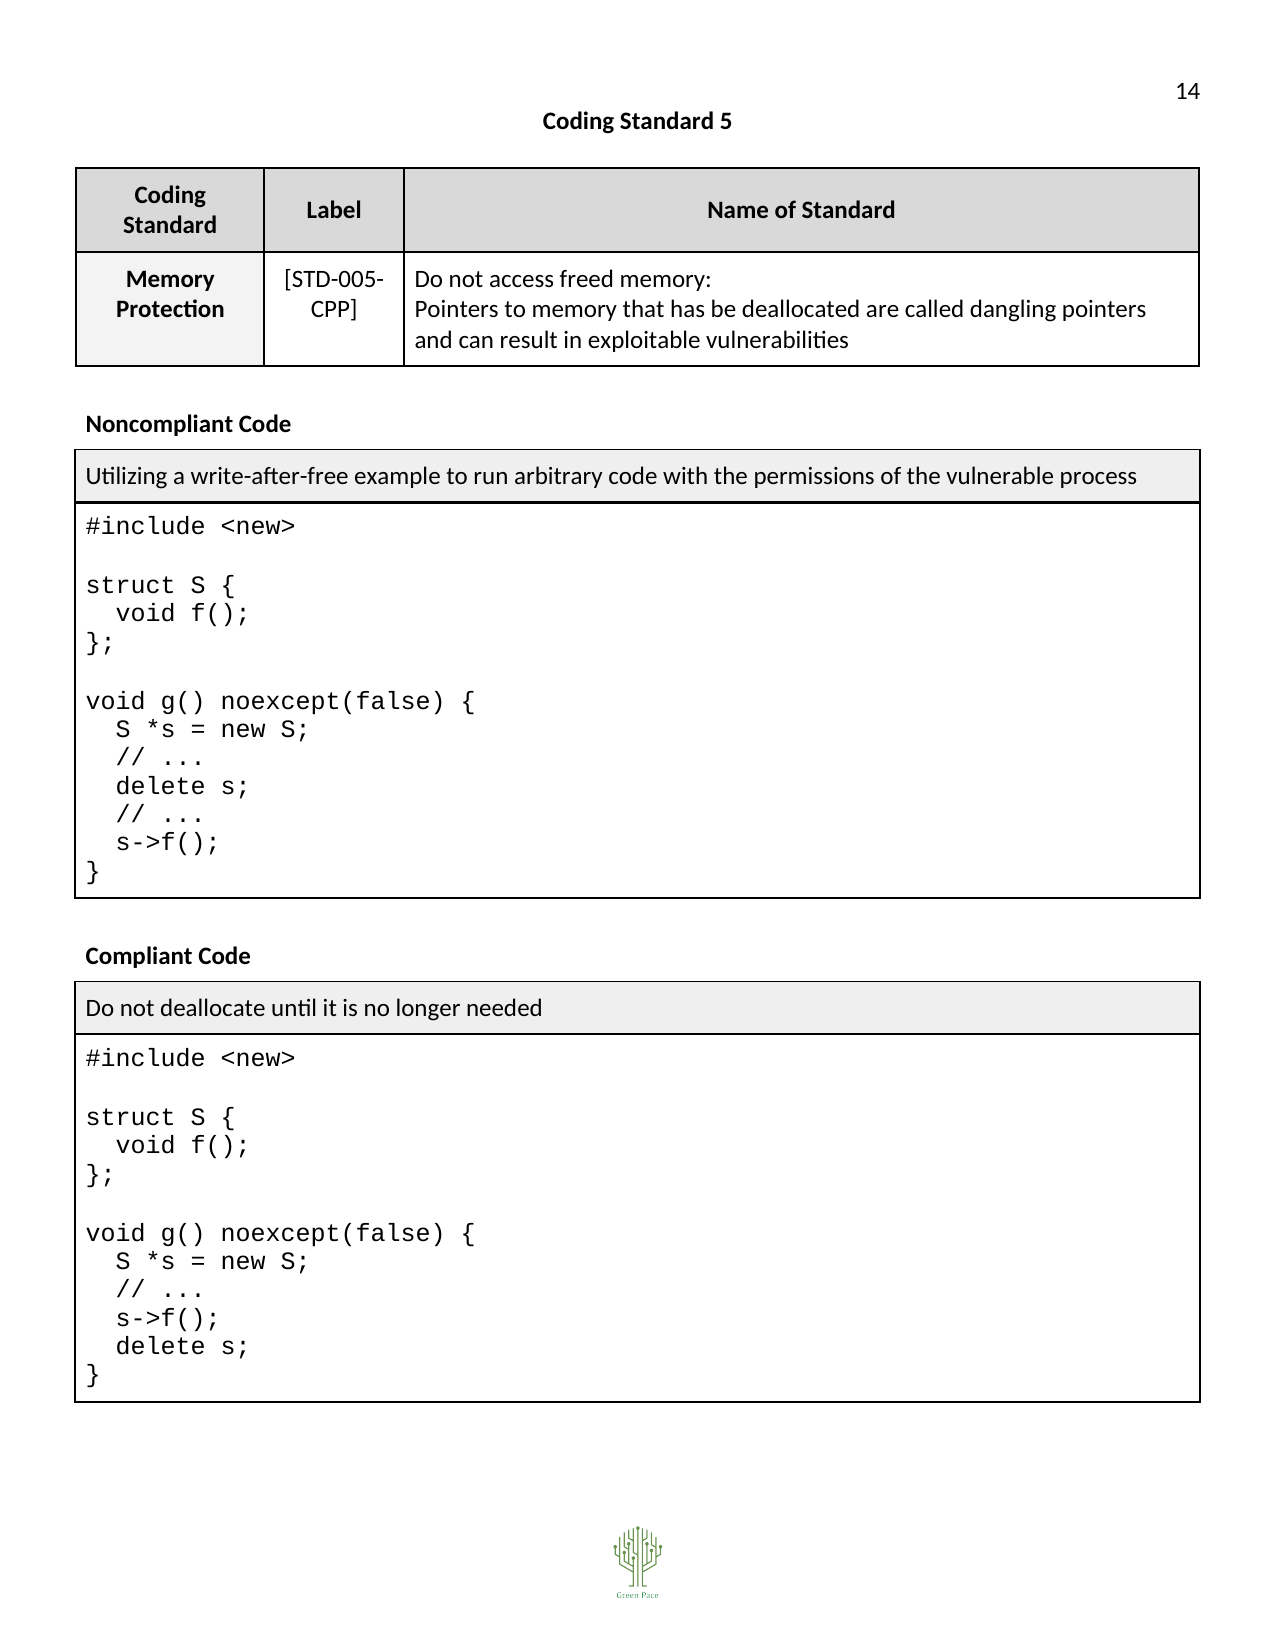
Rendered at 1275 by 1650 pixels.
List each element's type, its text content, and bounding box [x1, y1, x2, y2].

table_cell Do not access freed memory: Pointers to memory that has be deallocated are called dangling pointers and can result in exploitable vulnerabilities [405, 253, 1198, 365]
table_header Coding Standard [77, 169, 263, 251]
table_header Noncompliant Code [75, 398, 1200, 449]
subtitle Coding Standard 5 [75, 106, 1200, 136]
table_cell #include <new> struct S { void f(); }; void g() noexcept(false) { S *s = new S; // ... s->f(); delete s; } [76, 1035, 1199, 1401]
table_header Name of Standard [405, 169, 1198, 251]
table_cell #include <new> struct S { void f(); }; void g() noexcept(false) { S *s = new S; // ... delete s; // ... s->f(); } [76, 504, 1199, 897]
table_cell Memory Protection [77, 253, 263, 365]
table_cell [STD-005-CPP] [265, 253, 403, 365]
table_header Label [265, 169, 403, 251]
table_header Compliant Code [75, 930, 1200, 981]
table_cell Do not deallocate until it is no longer needed [76, 982, 1199, 1033]
picture [605, 1521, 670, 1606]
table_cell Utilizing a write-after-free example to run arbitrary code with the permissions of the vulnerable process [76, 450, 1199, 501]
